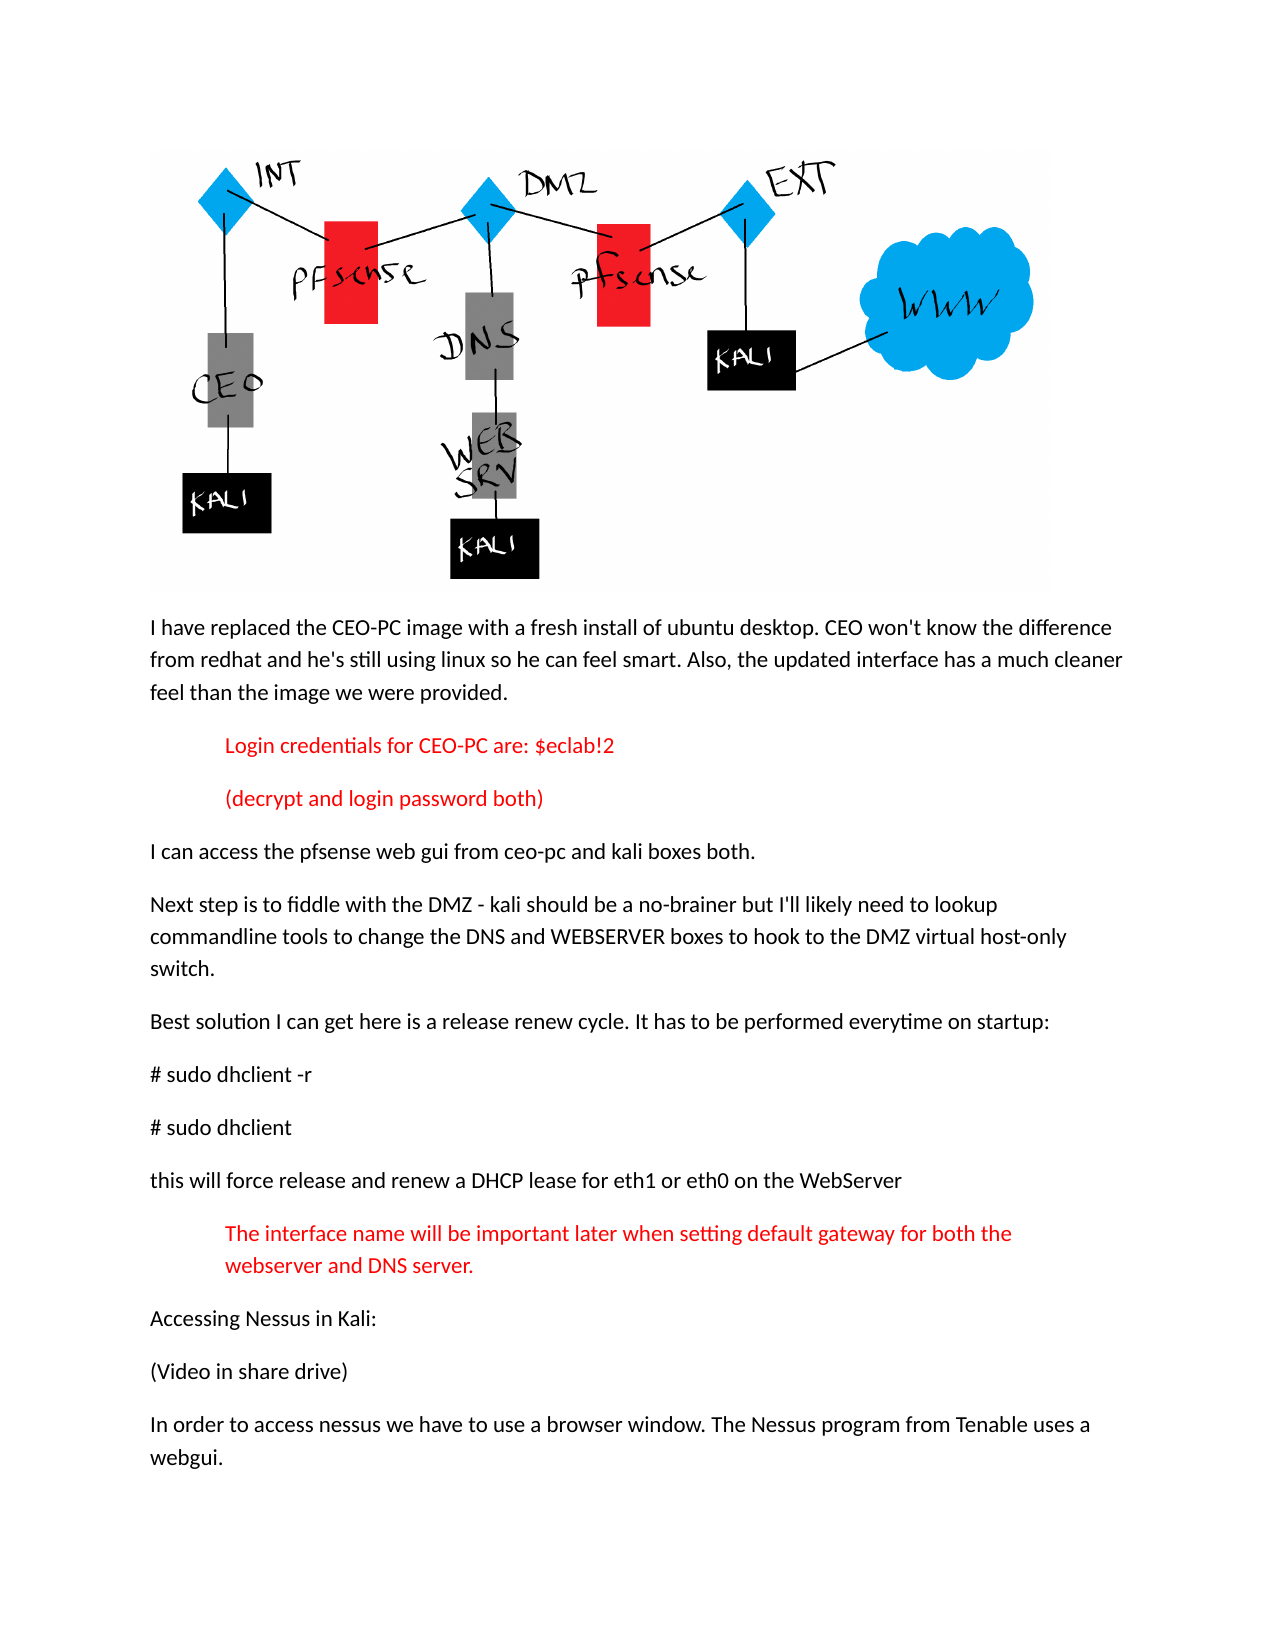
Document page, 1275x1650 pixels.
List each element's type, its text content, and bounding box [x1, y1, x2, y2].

text # sudo dhclient [150, 1113, 1125, 1141]
text Accessing Nessus in Kali: [150, 1304, 1125, 1332]
text Best solution I can get here is a release renew cycle. It has to be performed everytime on startup: [150, 1007, 1125, 1035]
text (Video in share drive) [150, 1357, 1125, 1386]
text Next step is to fiddle with the DMZ - kali should be a no-brainer but I'll likely need to lookup commandline tools to change the DNS and WEBSERVER boxes to hook to the DMZ virtual host-only switch. [150, 890, 1125, 982]
text In order to access nessus we have to use a browser window. The Nessus program from Tenable uses a webgui. [150, 1411, 1125, 1471]
text # sudo dhclient -r [150, 1060, 1125, 1088]
text (decrypt and login password both) [150, 784, 1125, 812]
text Login credentials for CEO-PC are: $eclab!2 [150, 731, 1125, 759]
text I can access the pfsense web gui from ceo-pc and kali boxes both. [150, 837, 1125, 865]
text The interface name will be important later when setting default gateway for both the webserver and DNS server. [150, 1219, 1125, 1279]
text this will force release and renew a DHCP lease for eth1 or eth0 on the WebServer [150, 1166, 1125, 1194]
text I have replaced the CEO-PC image with a fresh install of ubuntu desktop. CEO won't know the difference from redhat and he's still using linux so he can feel smart. Also, the updated interface has a much cleaner feel than the image we were provided. [150, 613, 1125, 706]
